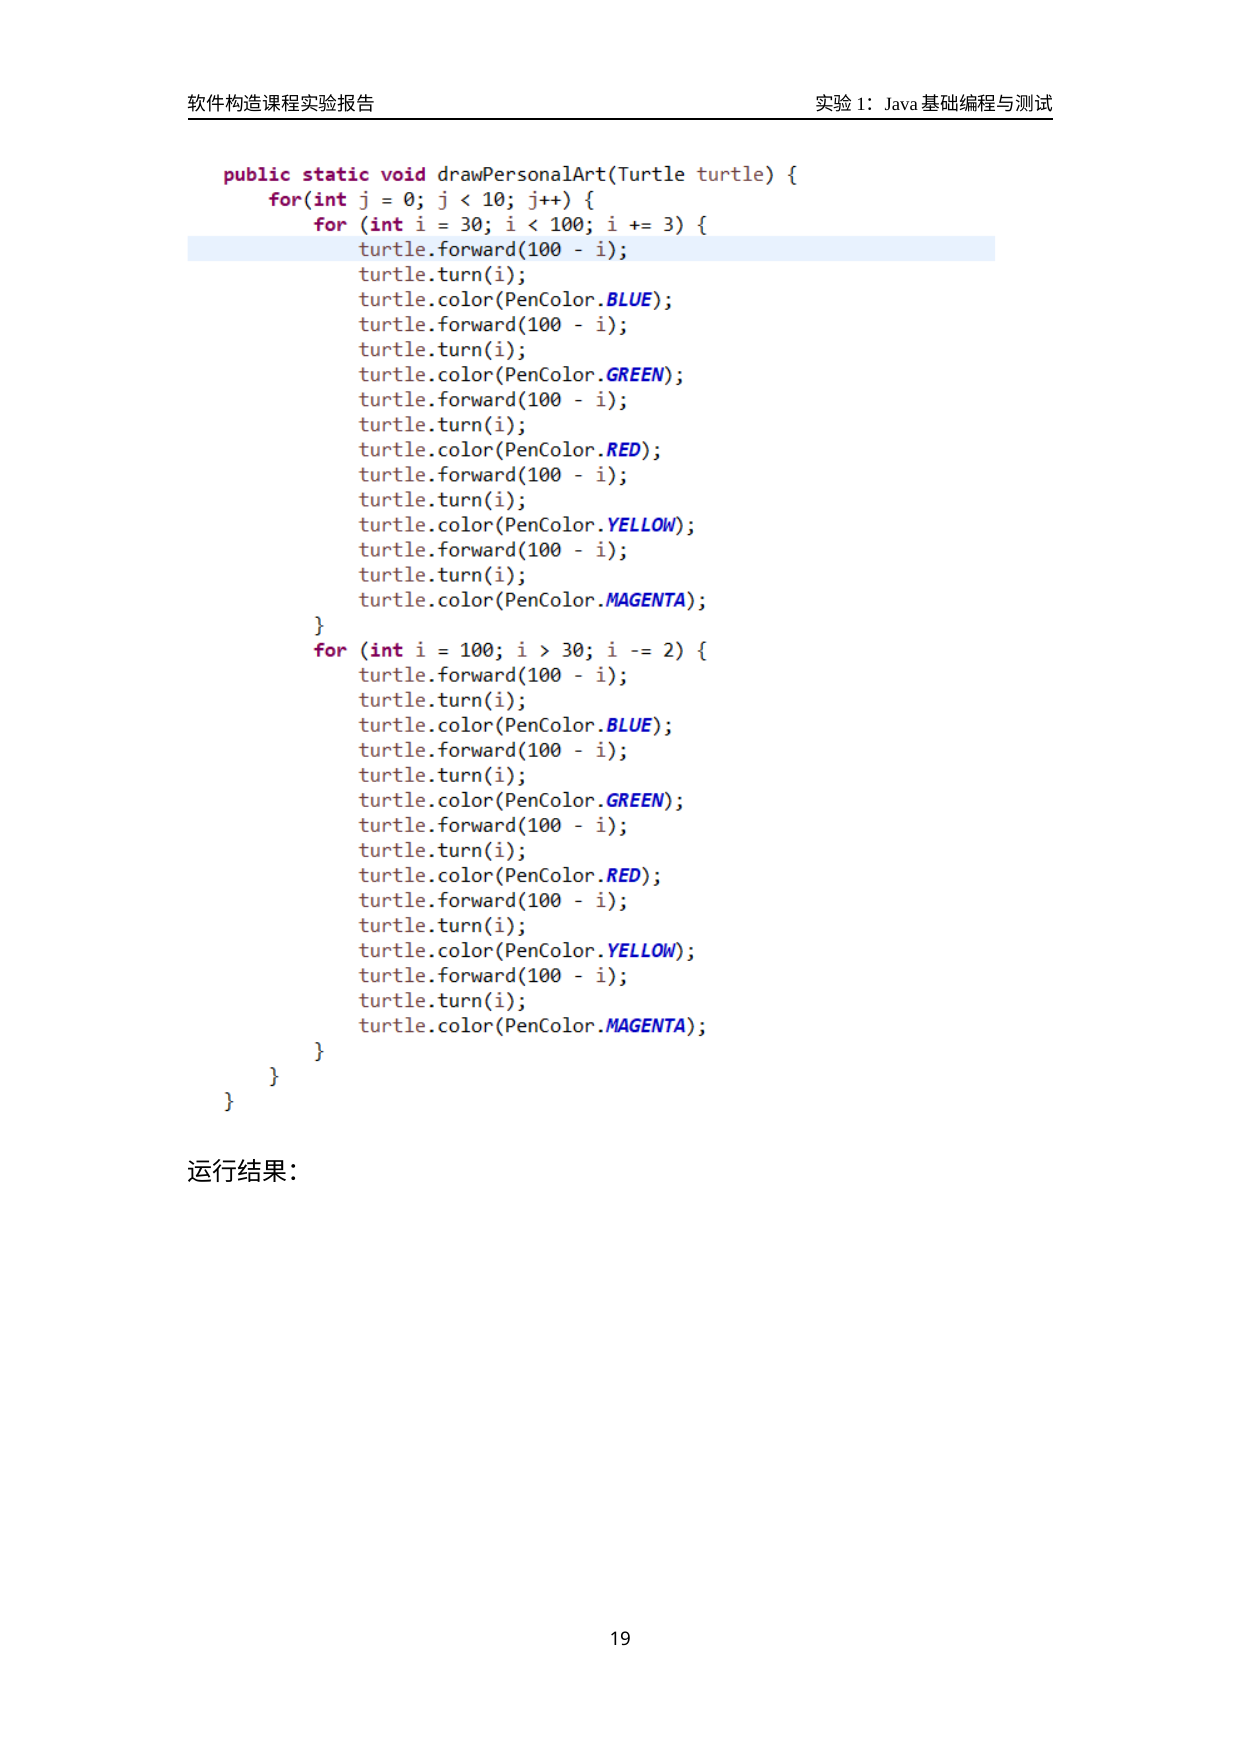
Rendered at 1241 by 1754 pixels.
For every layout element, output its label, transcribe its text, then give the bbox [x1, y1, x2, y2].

text 运行结果： [187, 1137, 1053, 1202]
picture [187, 162, 996, 1125]
